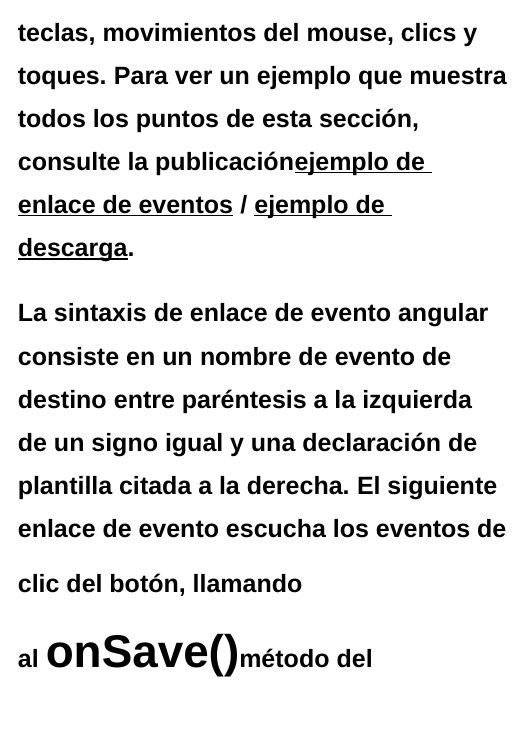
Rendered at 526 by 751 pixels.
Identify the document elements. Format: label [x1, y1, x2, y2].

text [18, 18, 507, 262]
text [18, 298, 507, 677]
